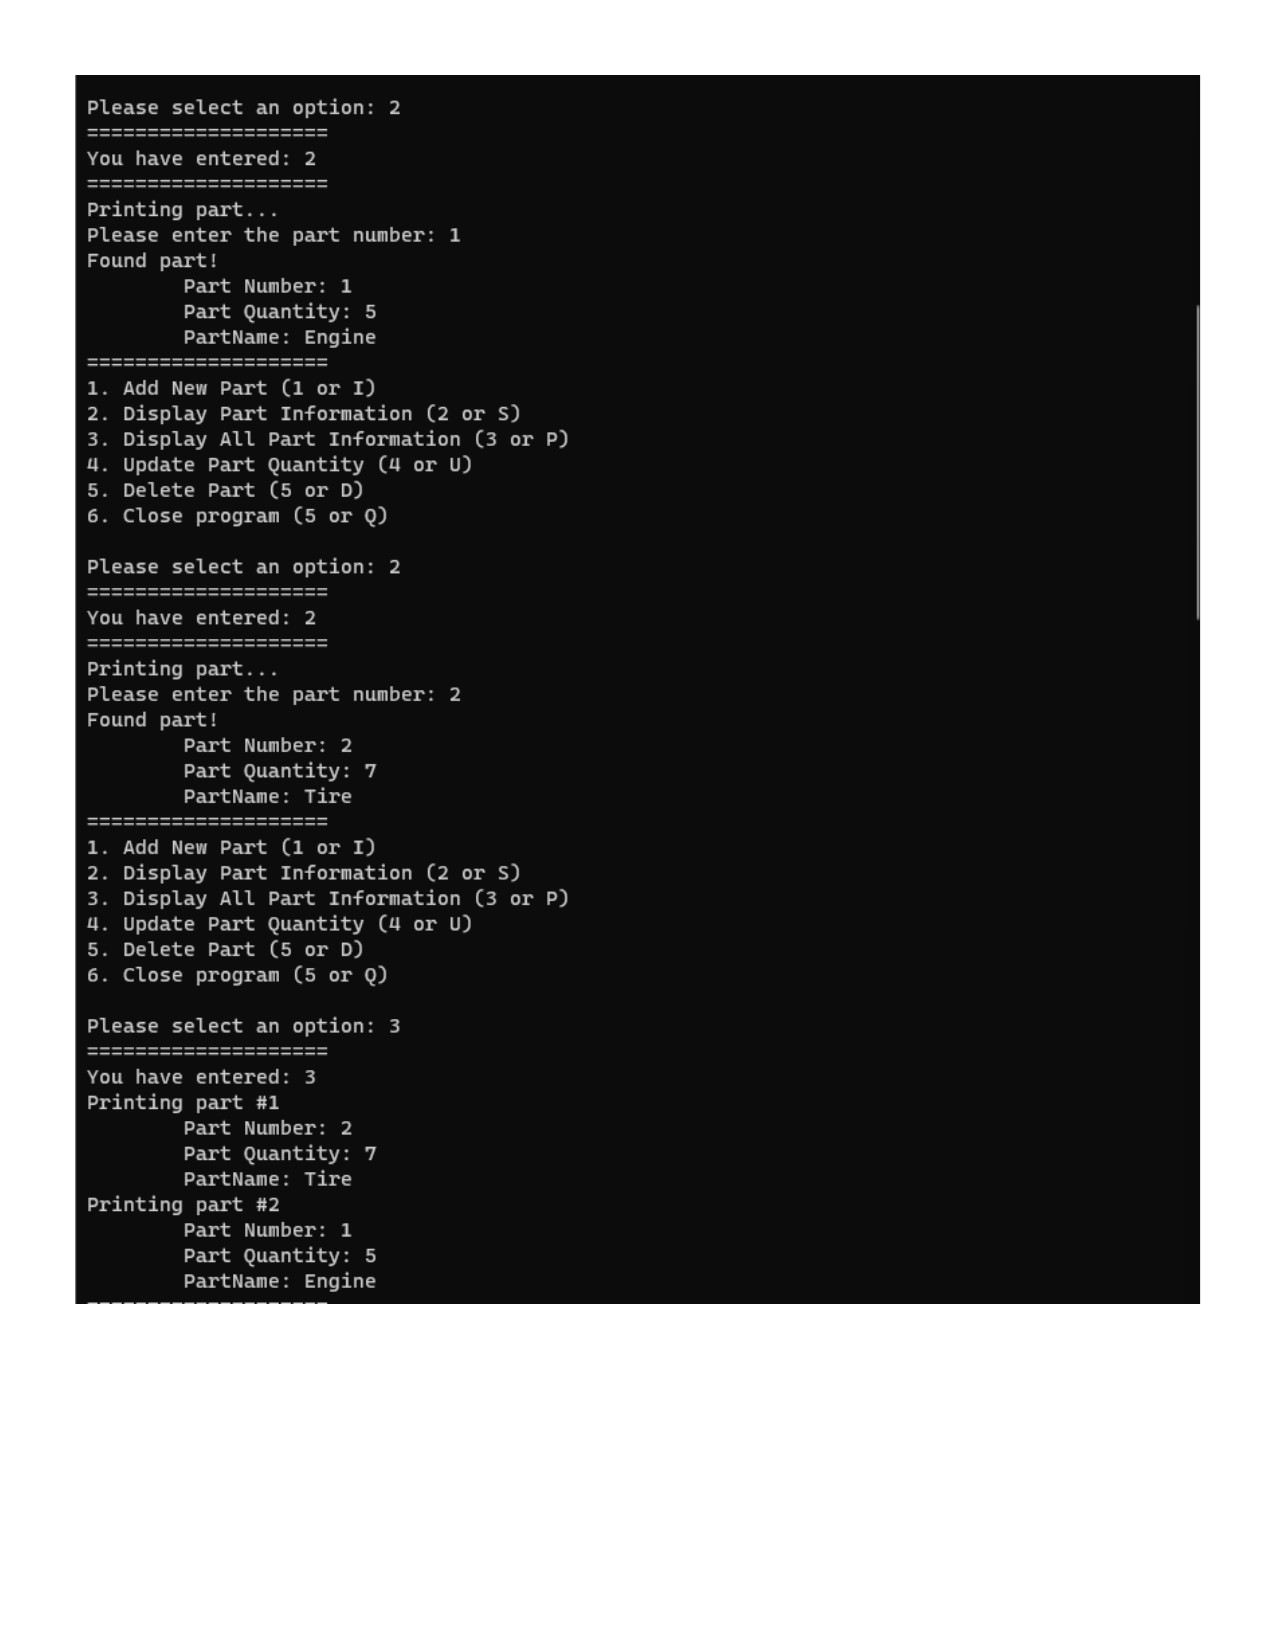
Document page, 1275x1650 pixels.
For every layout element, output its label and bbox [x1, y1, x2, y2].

picture [75, 75, 1200, 1304]
